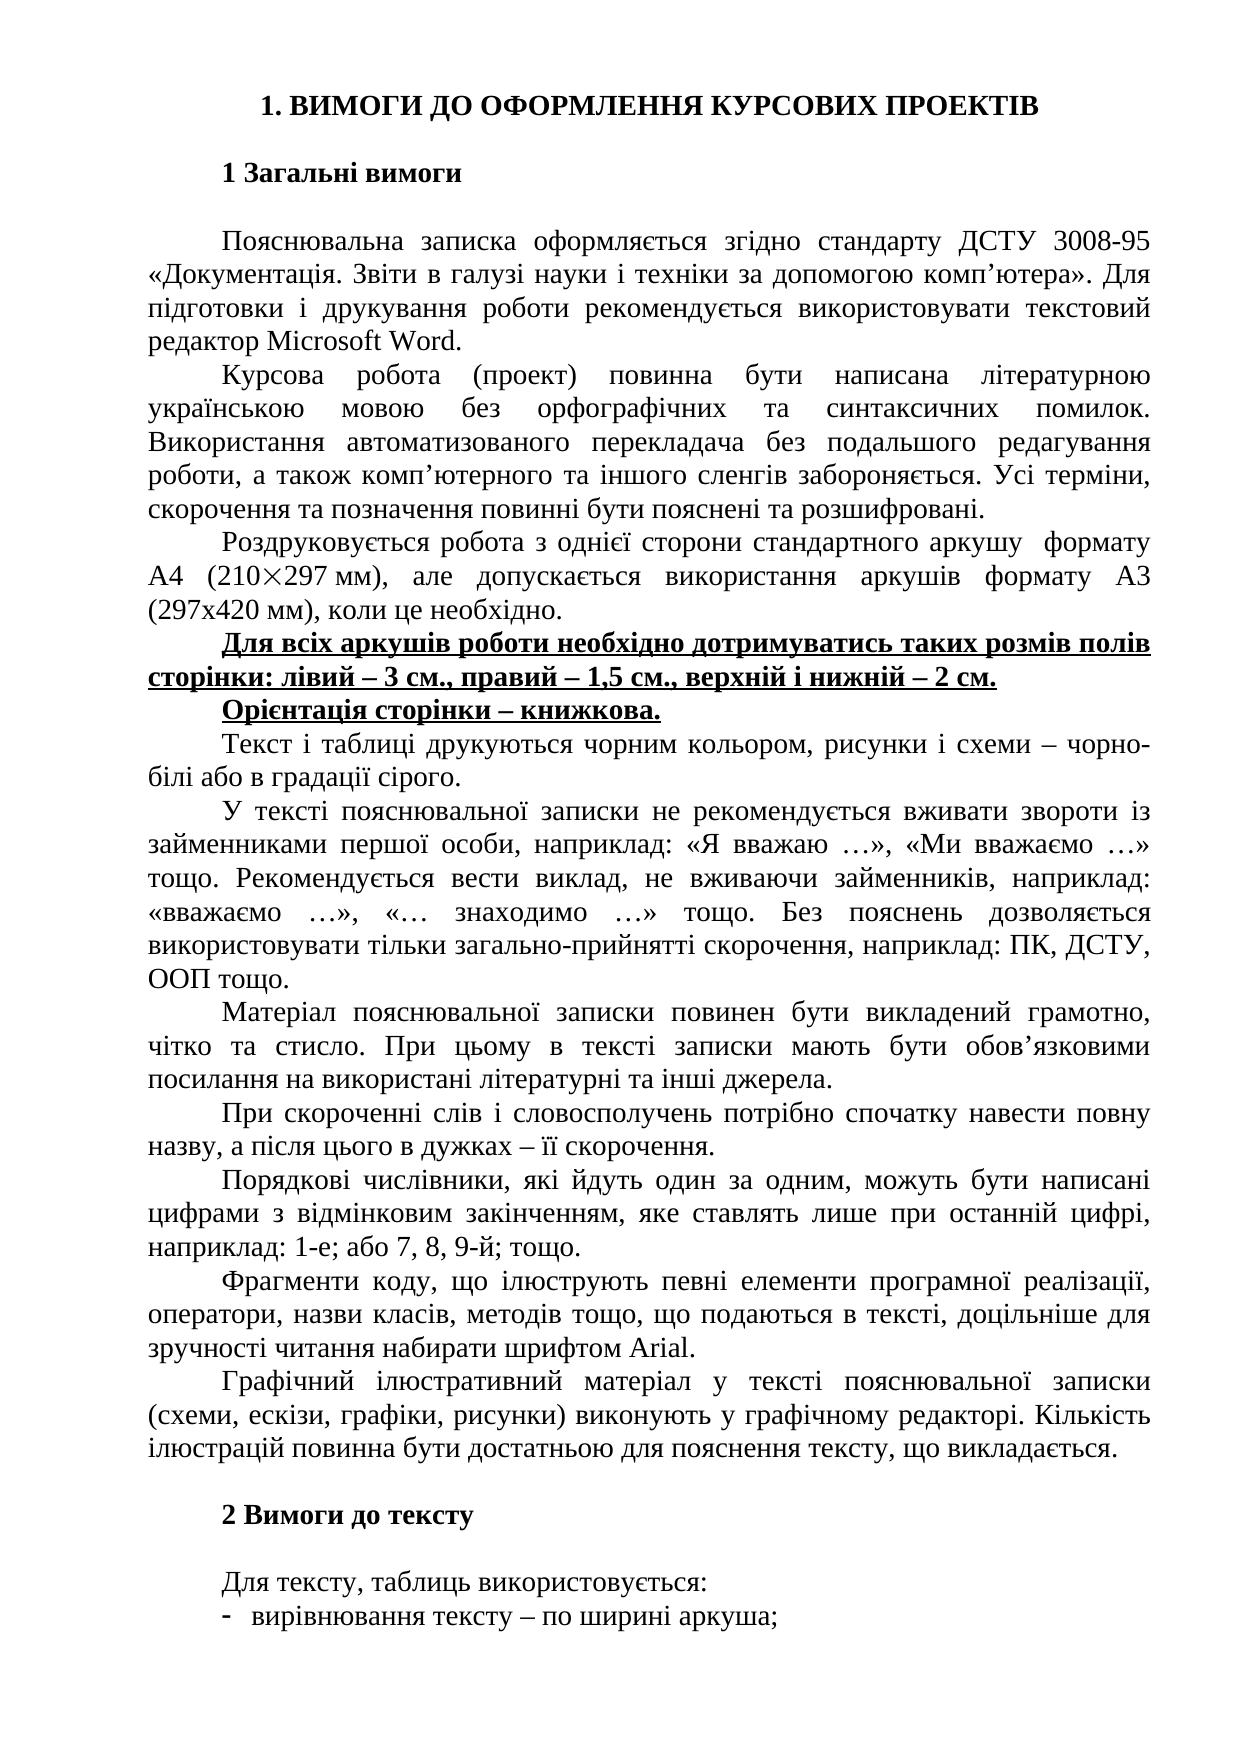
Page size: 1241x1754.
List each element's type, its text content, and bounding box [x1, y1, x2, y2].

text При скороченні слів і словосполучень потрібно спочатку навести повну назву, а після цього в дужках – її скорочення. [148, 1095, 1152, 1162]
text 1. ВИМОГИ ДО ОФОРМЛЕННЯ КУРСОВИХ ПРОЕКТІВ [148, 88, 1152, 122]
text Матеріал пояснювальної записки повинен бути викладений грамотно, чітко та стисло. При цьому в тексті записки мають бути обов’язковими посилання на використані літературні та інші джерела. [148, 994, 1152, 1095]
text Текст і таблиці друкуються чорним кольором, рисунки і схеми – чорно-білі або в градації сірого. [148, 726, 1152, 793]
text Курсова робота (проект) повинна бути написана літературною українською мовою без орфографічних та синтаксичних помилок. Використання автоматизованого перекладача без подальшого редагування роботи, а також комп’ютерного та іншого сленгів забороняється. Усі терміни, скорочення та позначення повинні бути пояснені та розшифровані. [148, 357, 1152, 524]
text Порядкові числівники, які йдуть один за одним, можуть бути написані цифрами з відмінковим закінченням, яке ставлять лише при останній цифрі, наприклад: 1-е; або 7, 8, 9-й; тощо. [148, 1162, 1152, 1263]
text Фрагменти коду, що ілюструють певні елементи програмної реалізації, оператори, назви класів, методів тощо, що подаються в тексті, доцільніше для зручності читання набирати шрифтом Arial. [148, 1263, 1152, 1363]
text Орієнтація сторінки – книжкова. [148, 692, 1152, 726]
text Графічний ілюстративний матеріал у тексті пояснювальної записки (схеми, ескізи, графіки, рисунки) виконують у графічному редакторі. Кількість ілюстрацій повинна бути достатньою для пояснення тексту, що викладається. [148, 1363, 1152, 1464]
text У тексті пояснювальної записки не рекомендується вживати звороти із займенниками першої особи, наприклад: «Я вважаю …», «Ми вважаємо …» тощо. Рекомендується вести виклад, не вживаючи займенників, наприклад: «вважаємо …», «… знаходимо …» тощо. Без пояснень дозволяється використовувати тільки загально-прийнятті скорочення, наприклад: ПК, ДСТУ, ООП тощо. [148, 793, 1152, 994]
text 1 Загальні вимоги [148, 156, 1152, 189]
text Пояснювальна записка оформляється згідно стандарту ДСТУ 3008-95 «Документація. Звіти в галузі науки і техніки за допомогою комп’ютера». Для підготовки і друкування роботи рекомендується використовувати текстовий редактор Microsoft Word. [148, 223, 1152, 357]
subtitle 2 Вимоги до тексту [148, 1497, 1152, 1531]
text Для всіх аркушів роботи необхідно дотримуватись таких розмів полів сторінки: лівий – 3 см., правий – 1,5 см., верхній і нижній – 2 см. [148, 625, 1152, 692]
list вирівнювання тексту – по ширині аркуша; [148, 1598, 1152, 1632]
text Для тексту, таблиць використовується: [148, 1564, 1152, 1598]
text Роздруковується робота з однієї сторони стандартного аркушу формату А4 (210297 мм), але допускається використання аркушів формату A3 (297х420 мм), коли це необхідно. [148, 524, 1152, 625]
